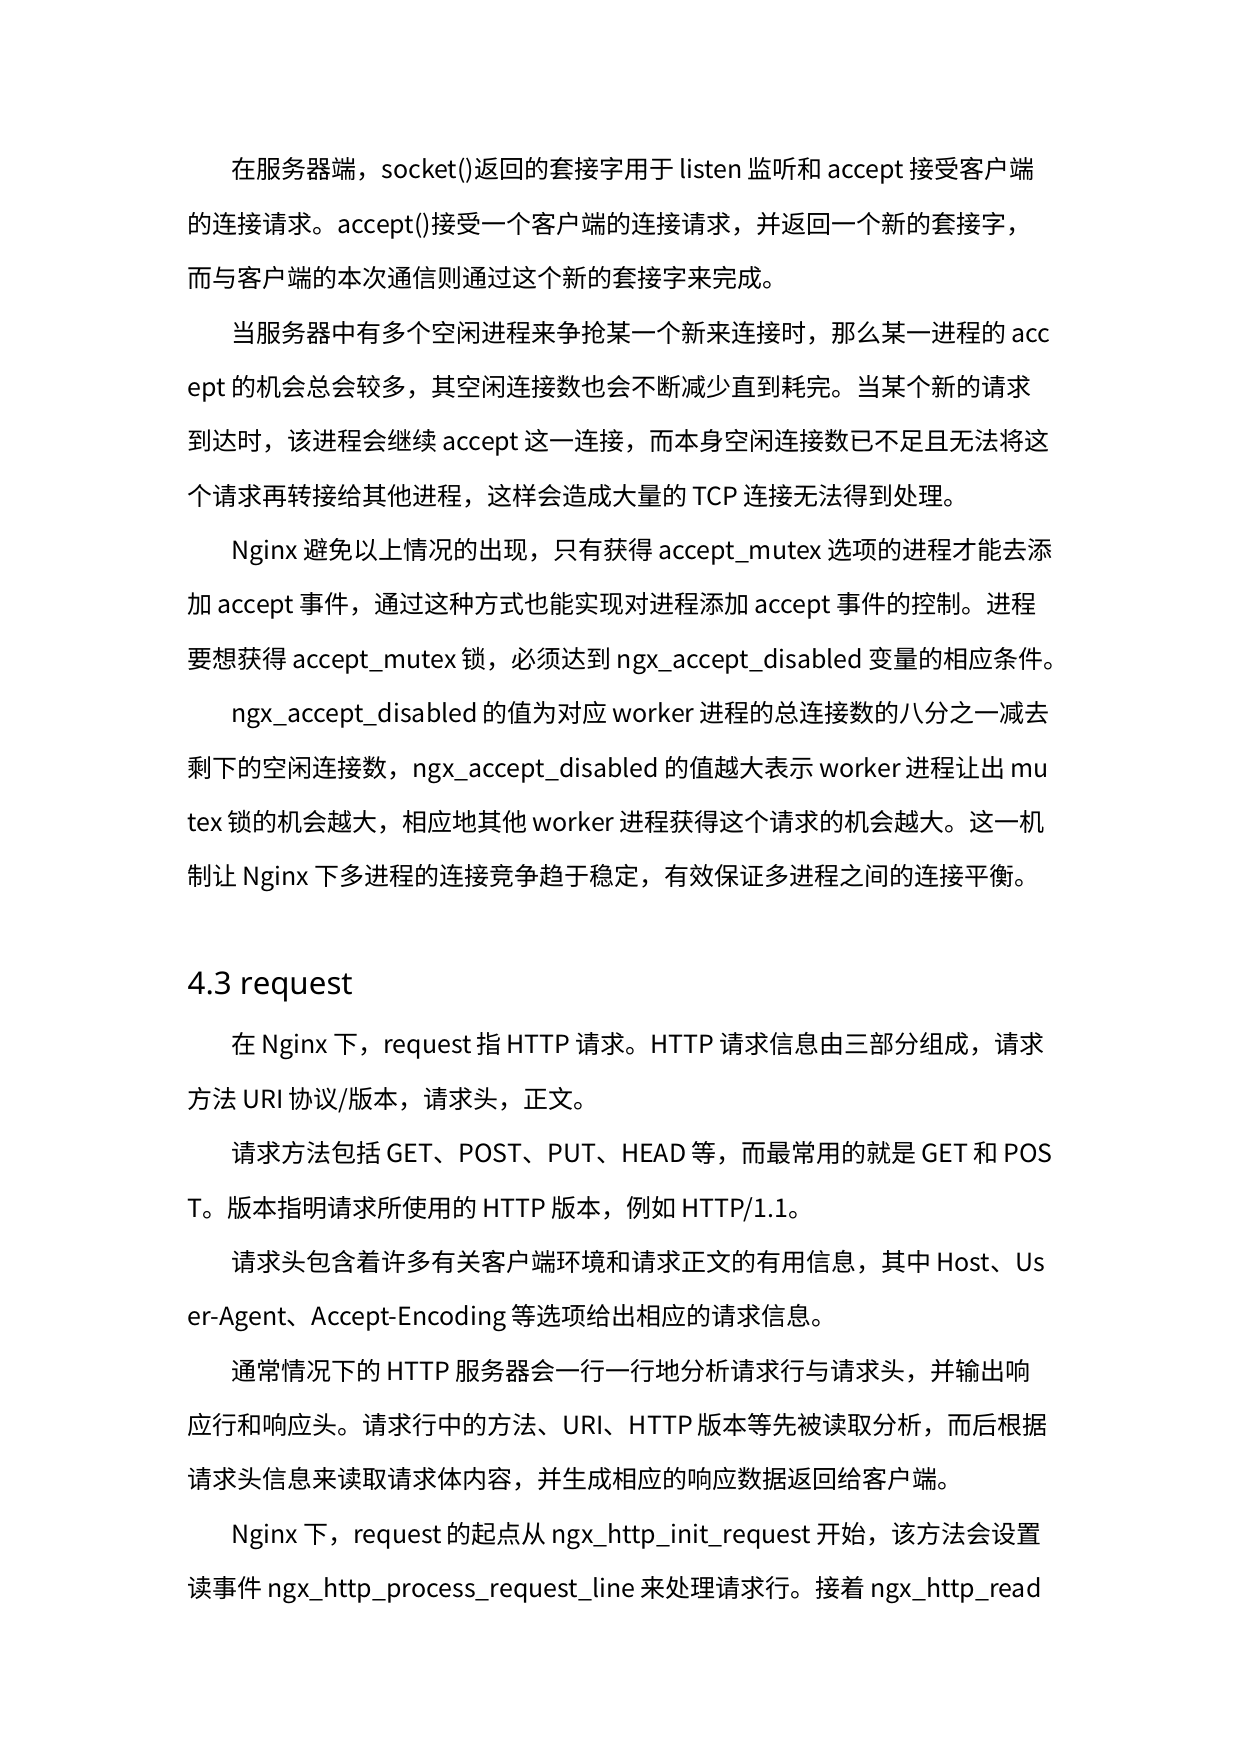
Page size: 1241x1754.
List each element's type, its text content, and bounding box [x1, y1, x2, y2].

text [187, 1514, 1053, 1605]
text 请求头包含着许多有关客户端环境和请求正文的有用信息，其中Host、User-Agent、Accept-Encoding等选项给出相应的请求信息。 [187, 1242, 1053, 1333]
text ngx_accept_disabled的值为对应worker进程的总连接数的八分之一减去剩下的空闲连接数，ngx_accept_disabled的值越大表示worker进程让出mutex锁的机会越大，相应地其他worker进程获得这个请求的机会越大。这一机制让Nginx下多进程的连接竞争趋于稳定，有效保证多进程之间的连接平衡。 [187, 694, 1053, 893]
text Nginx避免以上情况的出现，只有获得accept_mutex选项的进程才能去添加accept事件，通过这种方式也能实现对进程添加accept事件的控制。进程要想获得accept_mutex锁，必须达到ngx_accept_disabled变量的相应条件。 [187, 531, 1053, 676]
text 请求方法包括GET、POST、PUT、HEAD等，而最常用的就是GET和POST。版本指明请求所使用的HTTP版本，例如HTTP/1.1。 [187, 1134, 1053, 1224]
text 4.3 request [187, 961, 1053, 1004]
text 当服务器中有多个空闲进程来争抢某一个新来连接时，那么某一进程的accept的机会总会较多，其空闲连接数也会不断减少直到耗完。当某个新的请求到达时，该进程会继续accept这一连接，而本身空闲连接数已不足且无法将这个请求再转接给其他进程，这样会造成大量的TCP连接无法得到处理。 [187, 313, 1053, 512]
text 在Nginx下，request指HTTP请求。HTTP请求信息由三部分组成，请求方法URI协议/版本，请求头，正文。 [187, 1025, 1053, 1116]
text 在服务器端，socket()返回的套接字用于listen监听和accept接受客户端的连接请求。accept()接受一个客户端的连接请求，并返回一个新的套接字，而与客户端的本次通信则通过这个新的套接字来完成。 [187, 150, 1053, 295]
text 通常情况下的HTTP服务器会一行一行地分析请求行与请求头，并输出响应行和响应头。请求行中的方法、URI、HTTP版本等先被读取分析，而后根据请求头信息来读取请求体内容，并生成相应的响应数据返回给客户端。 [187, 1351, 1053, 1496]
